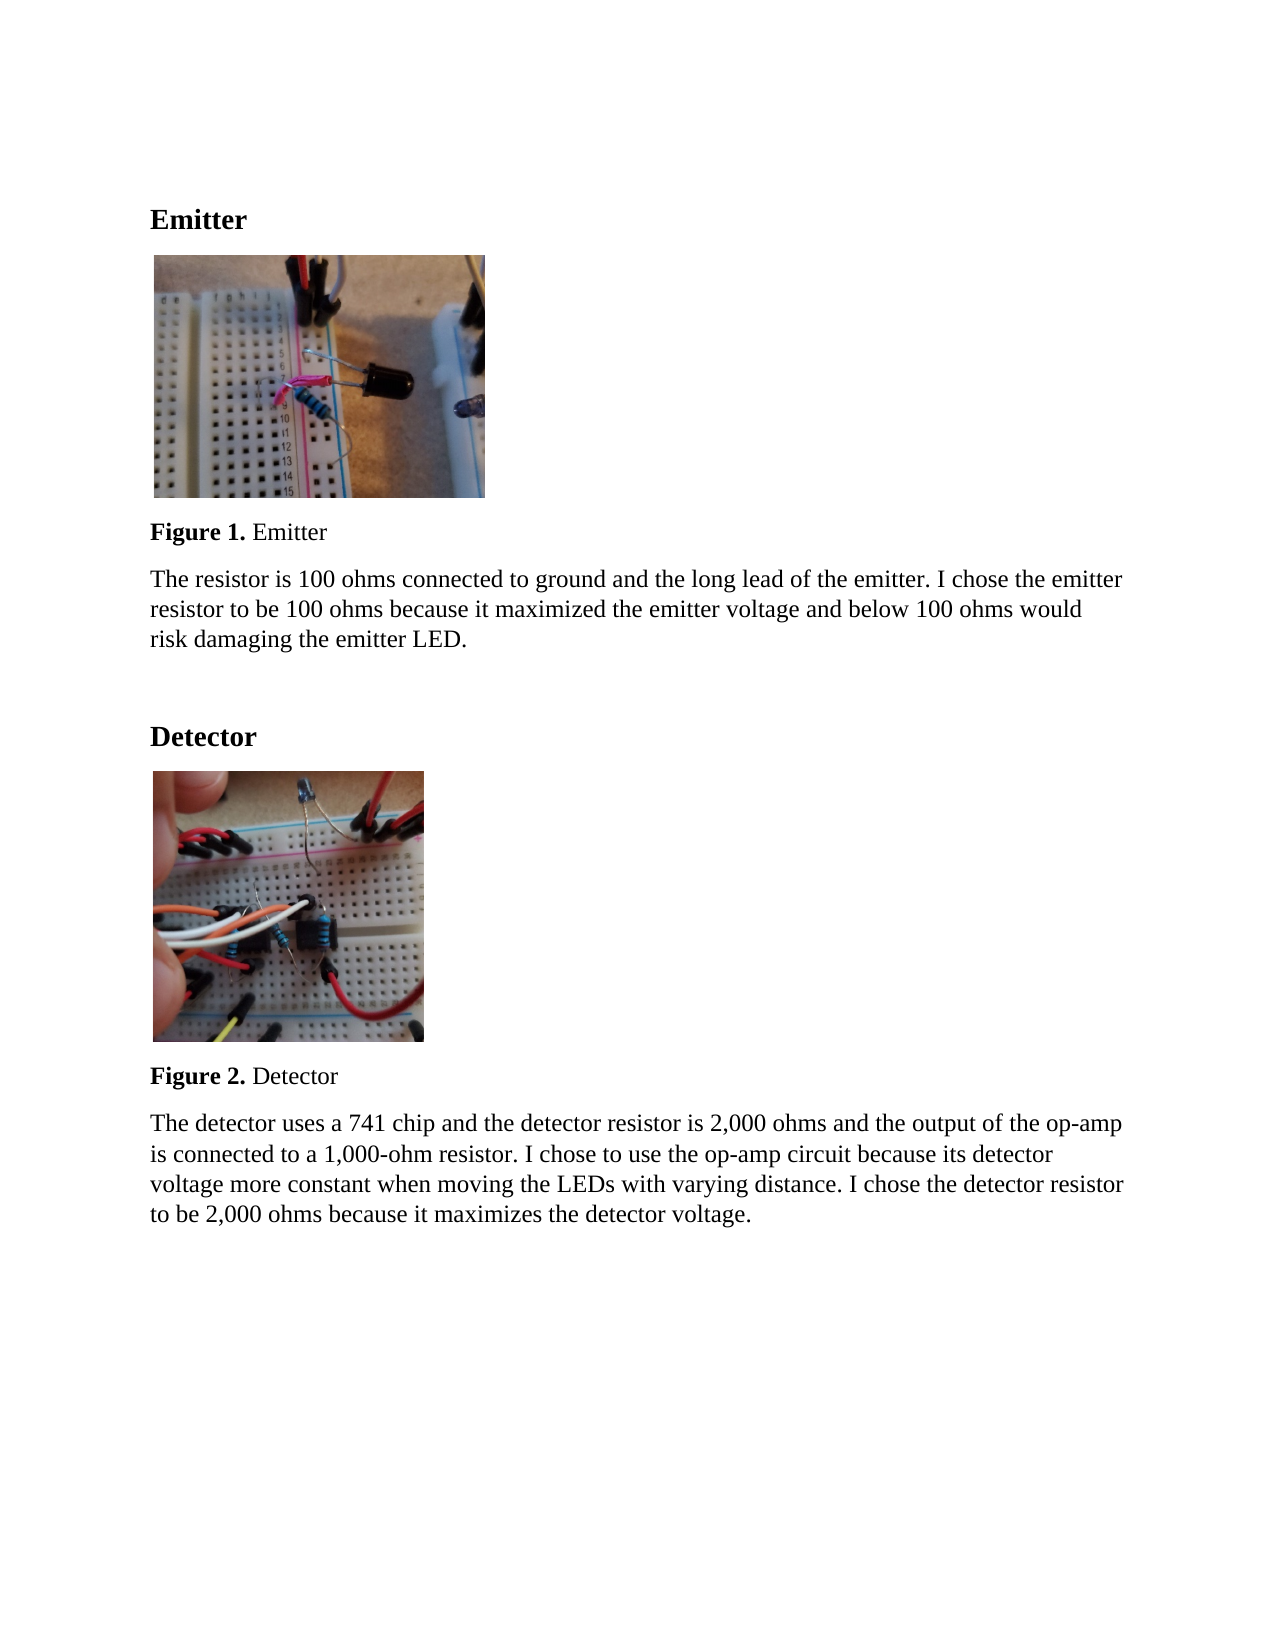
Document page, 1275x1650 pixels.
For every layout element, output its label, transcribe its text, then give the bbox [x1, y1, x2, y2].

text Figure 2. Detector [150, 1061, 1125, 1090]
text Figure 1. Emitter [150, 517, 1125, 545]
text Detector [150, 719, 1125, 752]
text The detector uses a 741 chip and the detector resistor is 2,000 ohms and the output of the op-amp is connected to a 1,000-ohm resistor. I chose to use the op-amp circuit because its detector voltage more constant when moving the LEDs with varying distance. I chose the detector resistor to be 2,000 ohms because it maximizes the detector voltage. [150, 1108, 1125, 1228]
text Emitter [150, 202, 1125, 236]
text The resistor is 100 ohms connected to ground and the long lead of the emitter. I chose the emitter resistor to be 100 ohms because it maximized the emitter voltage and below 100 ohms would risk damaging the emitter LED. [150, 564, 1125, 653]
picture [153, 771, 424, 1042]
picture [154, 255, 485, 498]
